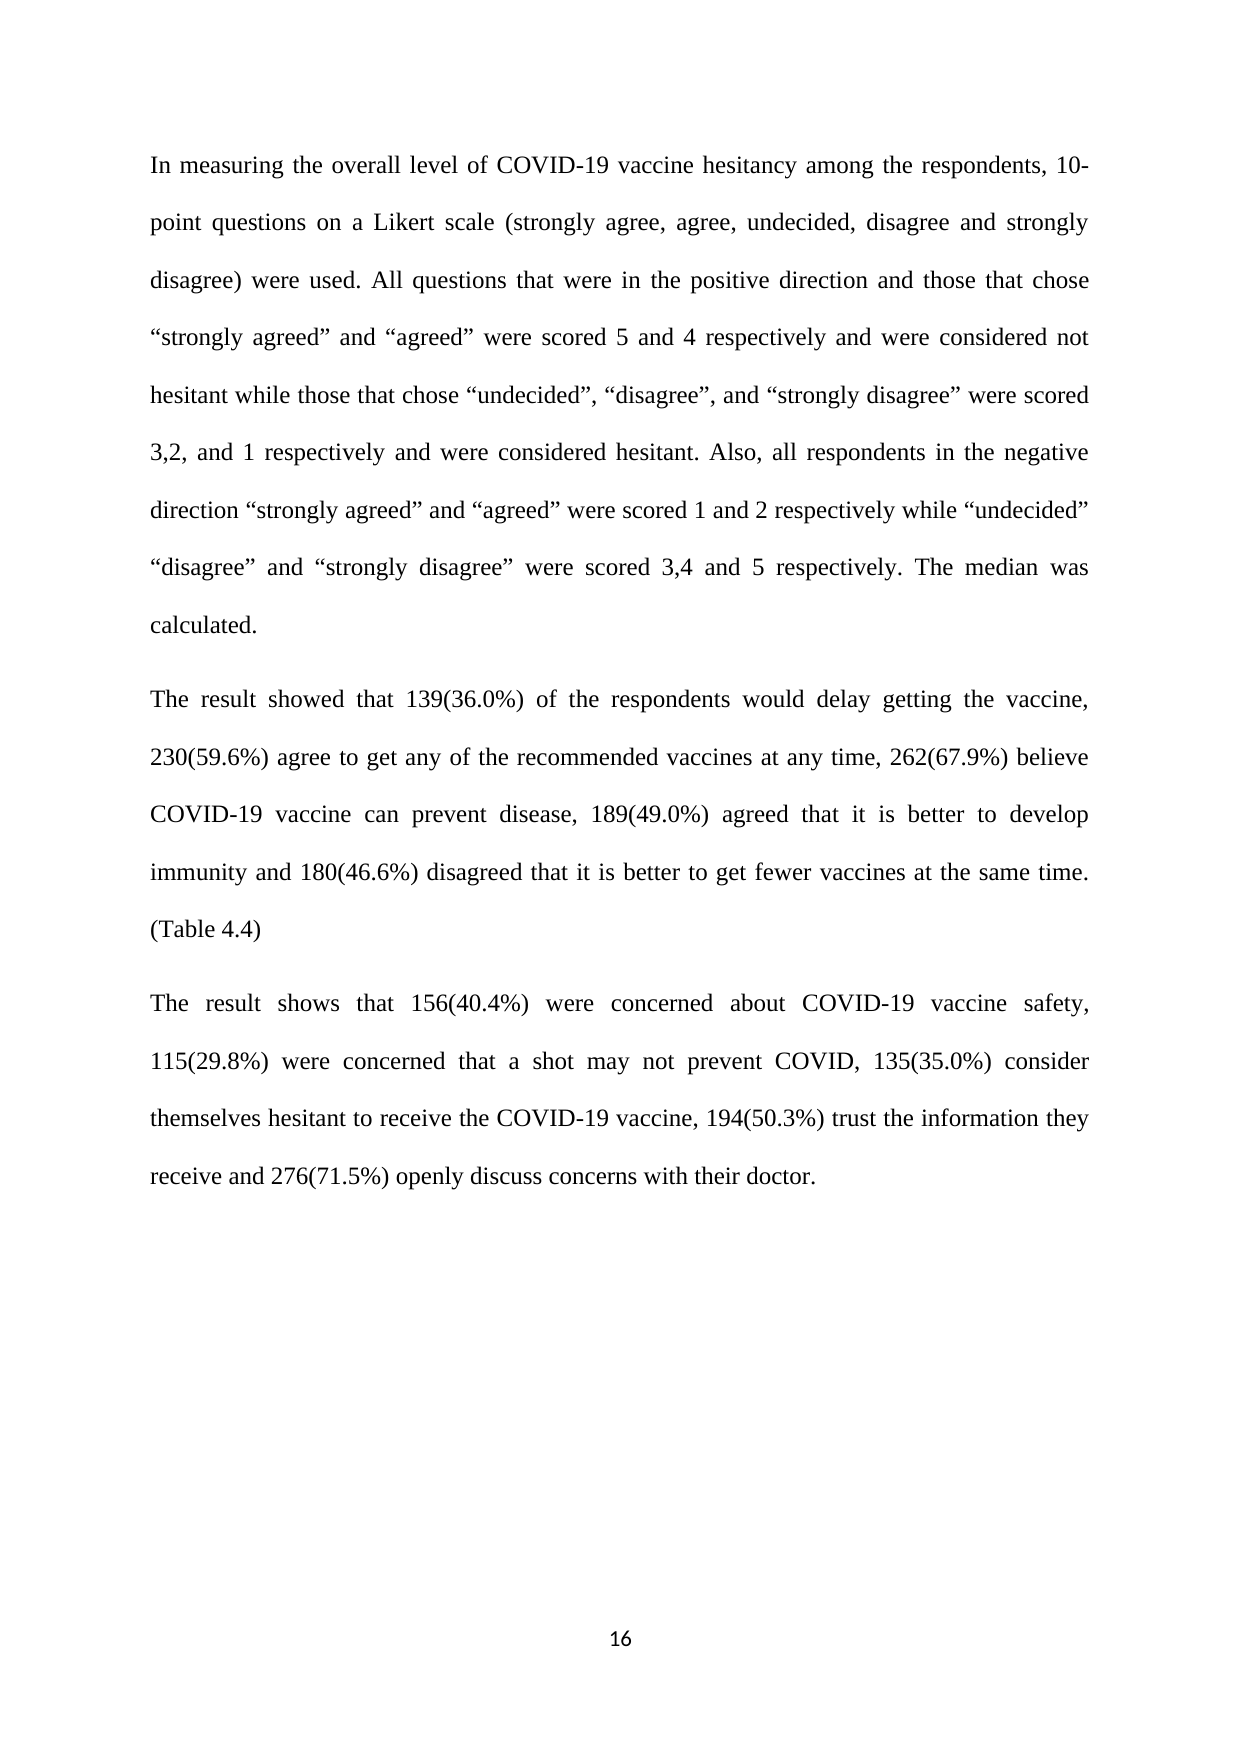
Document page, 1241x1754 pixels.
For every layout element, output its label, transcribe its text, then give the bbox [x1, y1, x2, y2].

text The result showed that 139(36.0%) of the respondents would delay getting the vaccine, 230(59.6%) agree to get any of the recommended vaccines at any time, 262(67.9%) believe COVID-19 vaccine can prevent disease, 189(49.0%) agreed that it is better to develop immunity and 180(46.6%) disagreed that it is better to get fewer vaccines at the same time. (Table 4.4) [150, 684, 1090, 943]
text The result shows that 156(40.4%) were concerned about COVID-19 vaccine safety, 115(29.8%) were concerned that a shot may not prevent COVID, 135(35.0%) consider themselves hesitant to receive the COVID-19 vaccine, 194(50.3%) trust the information they receive and 276(71.5%) openly discuss concerns with their doctor. [150, 988, 1090, 1189]
text In measuring the overall level of COVID-19 vaccine hesitancy among the respondents, 10-point questions on a Likert scale (strongly agree, agree, undecided, disagree and strongly disagree) were used. All questions that were in the positive direction and those that chose “strongly agreed” and “agreed” were scored 5 and 4 respectively and were considered not hesitant while those that chose “undecided”, “disagree”, and “strongly disagree” were scored 3,2, and 1 respectively and were considered hesitant. Also, all respondents in the negative direction “strongly agreed” and “agreed” were scored 1 and 2 respectively while “undecided” “disagree” and “strongly disagree” were scored 3,4 and 5 respectively. The median was calculated. [150, 150, 1090, 639]
